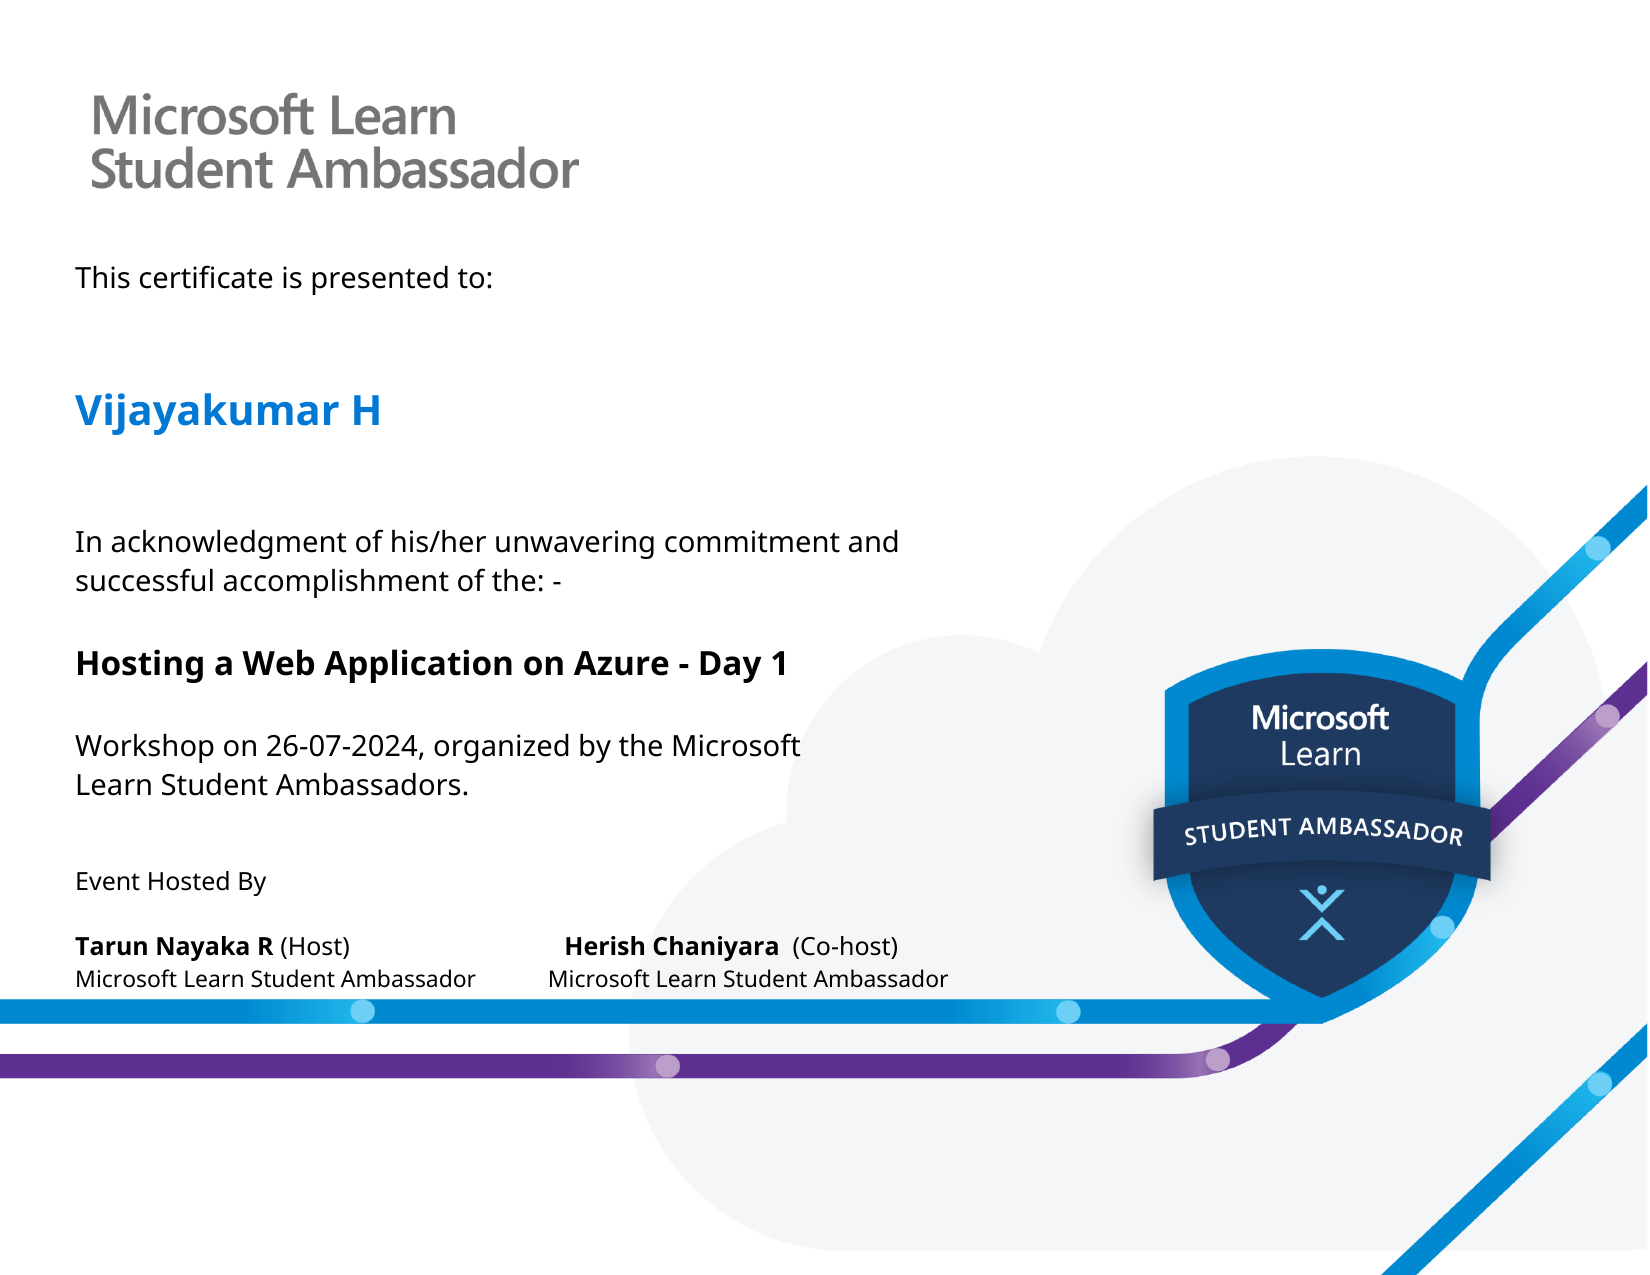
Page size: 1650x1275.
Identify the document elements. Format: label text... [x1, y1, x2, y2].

table_header This certificate is presented to: [64, 258, 1135, 297]
picture [0, 0, 1648, 1275]
table_cell [64, 994, 1135, 1144]
table_cell Vijayakumar H [64, 297, 1135, 521]
table_cell Event Hosted By Tarun Nayaka R (Host) Herish Chaniyara (Co-host) Microsoft Learn Student Ambassador Microsoft Learn Student Ambassador [64, 844, 1135, 994]
table_cell In acknowledgment of his/her unwavering commitment and successful accomplishment of the: - Hosting a Web Application on Azure - Day 1 Workshop on 26-07-2024, organized by the Microsoft Learn Student Ambassadors. [64, 521, 1135, 844]
